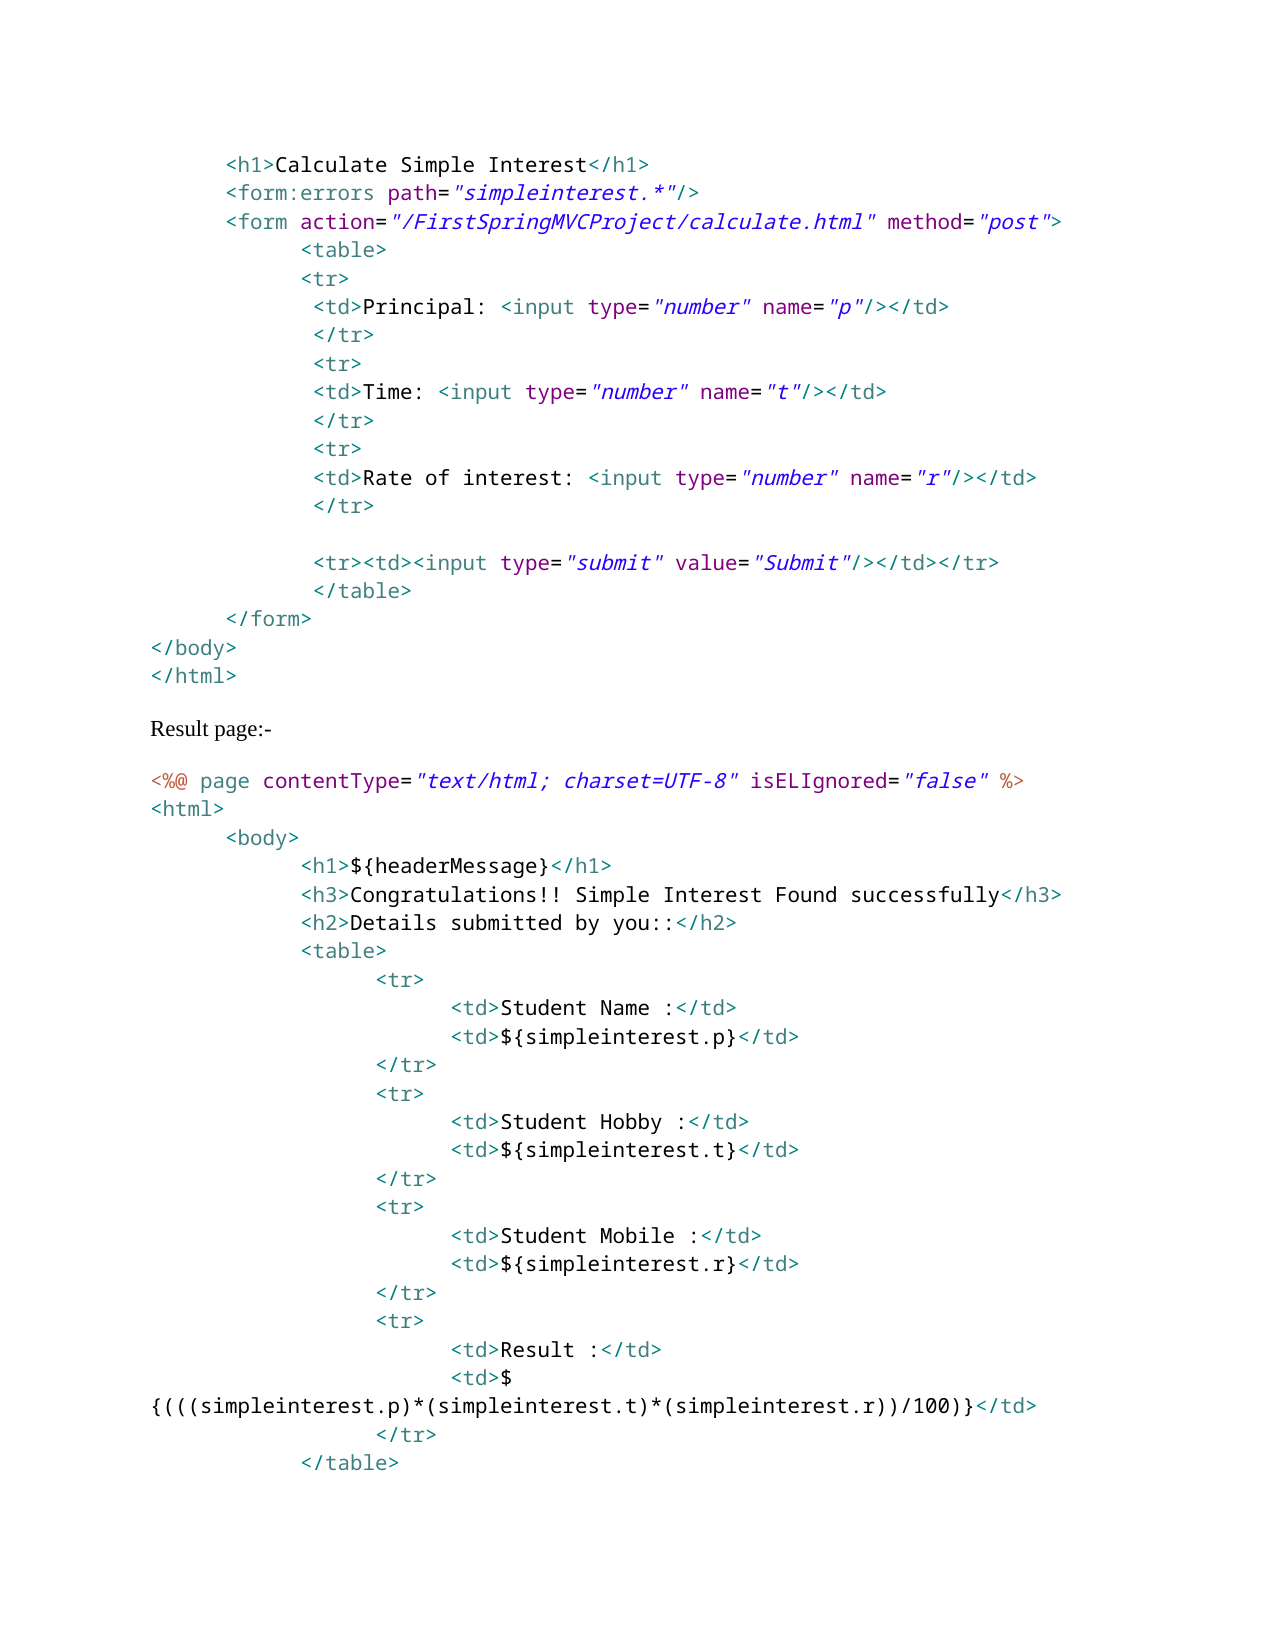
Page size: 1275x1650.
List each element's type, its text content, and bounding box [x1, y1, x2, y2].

text <tr> [150, 1079, 1125, 1107]
text <table> [150, 235, 1125, 264]
text </form> [150, 604, 1125, 633]
text </body> [150, 633, 1125, 661]
text </html> [150, 661, 1125, 690]
text <form action="/FirstSpringMVCProject/calculate.html" method="post"> [150, 207, 1125, 235]
text </tr> [150, 321, 1125, 349]
text <html> [150, 794, 1125, 823]
text <td>Principal: <input type="number" name="p"/></td> [150, 292, 1125, 321]
text </tr> [150, 491, 1125, 520]
text <td>${simpleinterest.r}</td> [150, 1249, 1125, 1278]
text </table> [150, 576, 1125, 604]
text <td>Student Name :</td> [150, 993, 1125, 1022]
text </tr> [150, 1164, 1125, 1192]
text <h1>Calculate Simple Interest</h1> [150, 150, 1125, 178]
text </tr> [150, 1050, 1125, 1079]
text </tr> [150, 1278, 1125, 1306]
text <tr> [150, 434, 1125, 463]
text <form:errors path="simpleinterest.*"/> [150, 178, 1125, 207]
text <tr><td><input type="submit" value="Submit"/></td></tr> [150, 548, 1125, 576]
text <h3>Congratulations!! Simple Interest Found successfully</h3> [150, 880, 1125, 908]
text <td>Result :</td> [150, 1335, 1125, 1363]
text <tr> [150, 1306, 1125, 1335]
text <td>Student Hobby :</td> [150, 1107, 1125, 1136]
text Result page:- [150, 715, 1125, 741]
text <td>${simpleinterest.t}</td> [150, 1136, 1125, 1164]
text <h2>Details submitted by you::</h2> [150, 908, 1125, 937]
text <td>Student Mobile :</td> [150, 1221, 1125, 1249]
text <%@ page contentType="text/html; charset=UTF-8" isELIgnored="false" %> [150, 766, 1125, 794]
text </tr> [150, 1420, 1125, 1448]
text <body> [150, 823, 1125, 851]
text <tr> [150, 264, 1125, 292]
text <h1>${headerMessage}</h1> [150, 851, 1125, 880]
text <td>${(((simpleinterest.p)*(simpleinterest.t)*(simpleinterest.r))/100)}</td> [150, 1363, 1125, 1420]
text <table> [150, 937, 1125, 965]
text <td>Rate of interest: <input type="number" name="r"/></td> [150, 463, 1125, 491]
text <tr> [150, 349, 1125, 377]
text </table> [150, 1448, 1125, 1477]
text </tr> [150, 406, 1125, 434]
text <tr> [150, 965, 1125, 993]
text <td>Time: <input type="number" name="t"/></td> [150, 377, 1125, 406]
text <tr> [150, 1192, 1125, 1221]
text <td>${simpleinterest.p}</td> [150, 1022, 1125, 1050]
